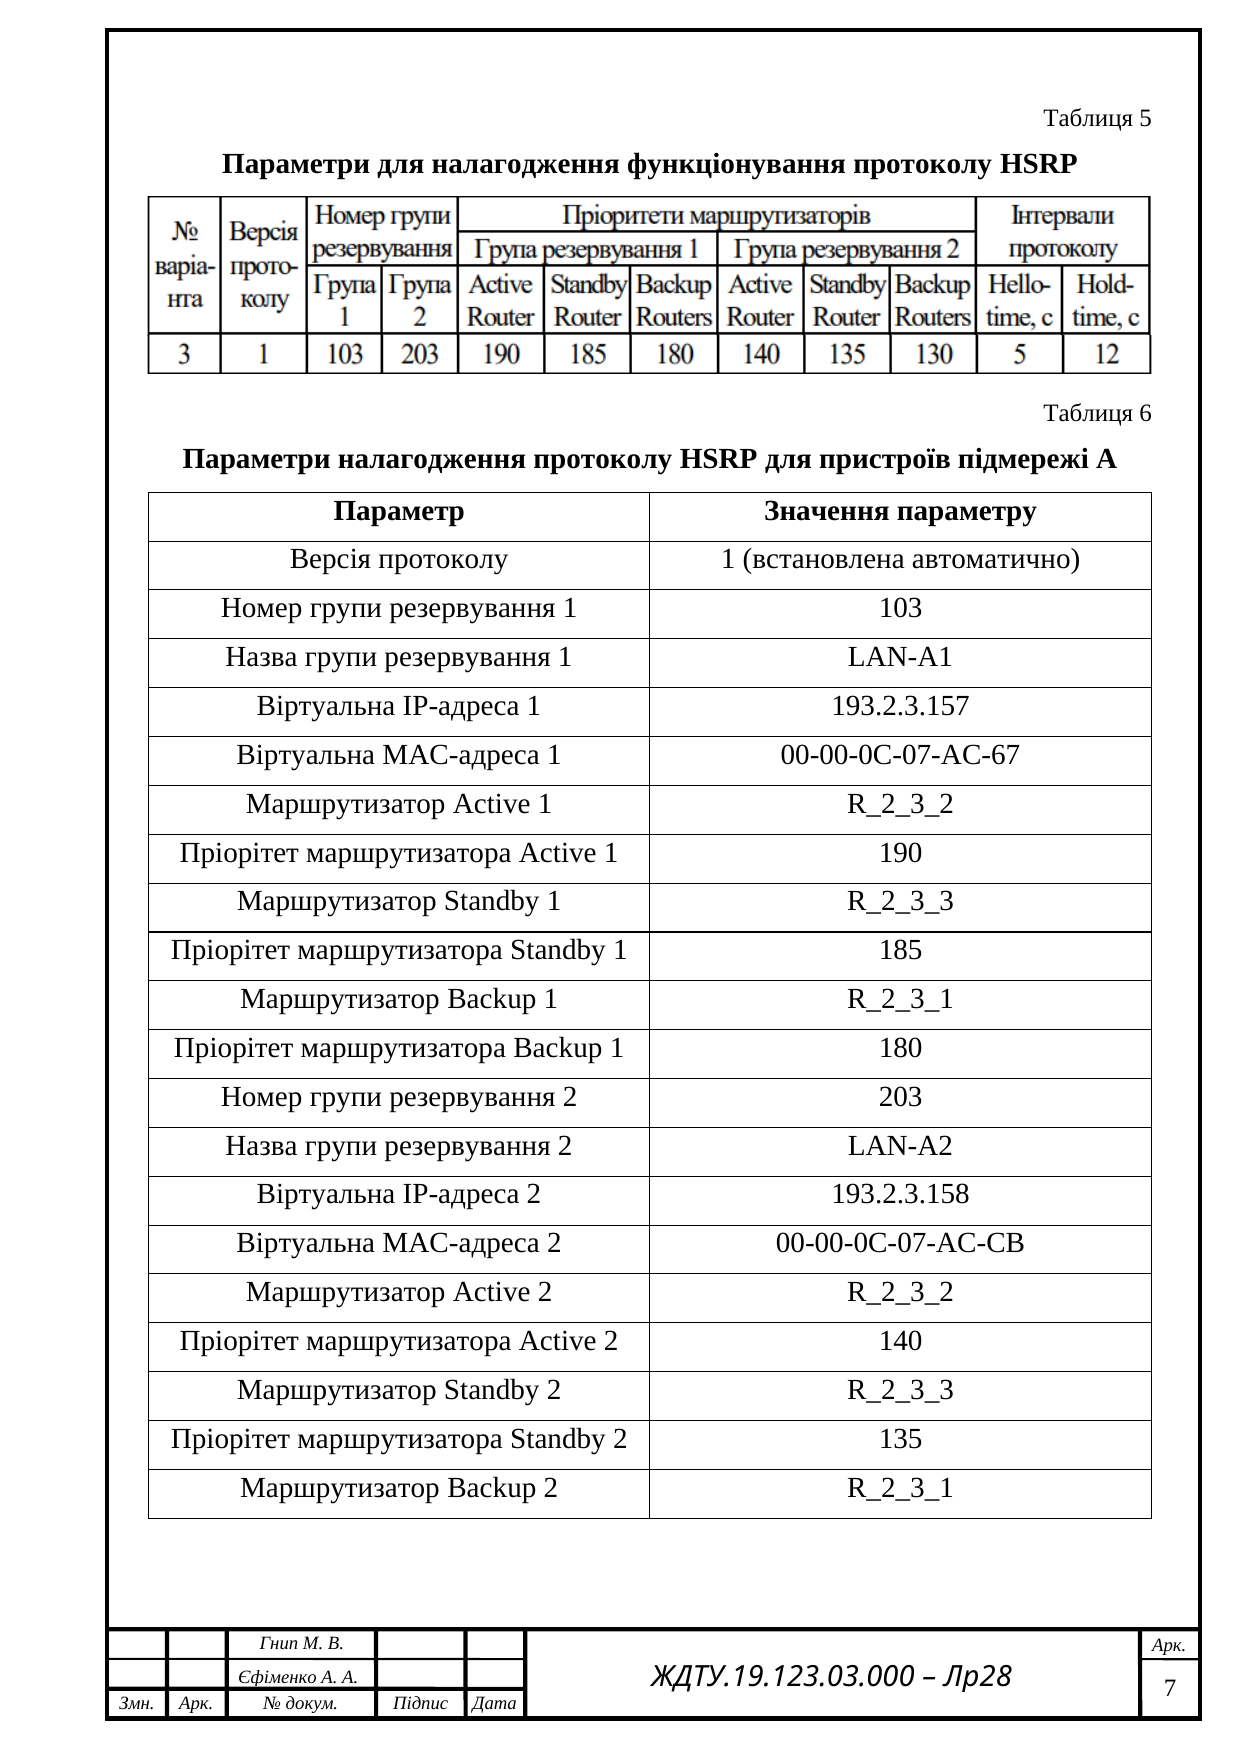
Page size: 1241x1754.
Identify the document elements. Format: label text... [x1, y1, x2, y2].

table_cell Віртуальна МАС-адреса 1 [149, 737, 649, 785]
table_cell 140 [650, 1323, 1151, 1371]
text Таблиця 5 [148, 103, 1152, 131]
table_cell Маршрутизатор Active 2 [149, 1274, 649, 1322]
table_cell 180 [650, 1030, 1151, 1078]
table_cell R_2_3_2 [650, 1274, 1151, 1322]
table_cell Пріорітет маршрутизатора Standby 2 [149, 1421, 649, 1469]
table_cell 1 (встановлена автоматично) [650, 542, 1151, 589]
table_cell Пріорітет маршрутизатора Backup 1 [149, 1030, 649, 1078]
text Таблиця 6 [148, 398, 1152, 427]
table_cell Маршрутизатор Standby 1 [149, 884, 649, 931]
table_cell Маршрутизатор Backup 1 [149, 981, 649, 1029]
table_cell R_2_3_1 [650, 981, 1151, 1029]
table_cell LAN-A1 [650, 639, 1151, 687]
table_header Параметр [149, 493, 649, 541]
table_cell Віртуальна ІР-адреса 2 [149, 1177, 649, 1224]
table_cell Пріорітет маршрутизатора Active 1 [149, 835, 649, 882]
picture [147, 196, 1152, 374]
table_header Значення параметру [650, 493, 1151, 541]
table_cell 185 [650, 933, 1151, 980]
table_cell 193.2.3.157 [650, 688, 1151, 736]
table_cell Номер групи резервування 1 [149, 590, 649, 638]
table_cell Маршрутизатор Backup 2 [149, 1470, 649, 1518]
table_cell 103 [650, 590, 1151, 638]
table_cell Версія протоколу [149, 542, 649, 589]
table_cell 193.2.3.158 [650, 1177, 1151, 1224]
table_cell R_2_3_1 [650, 1470, 1151, 1518]
table_cell 135 [650, 1421, 1151, 1469]
text Параметри для налагодження функціонування протоколу HSRP [148, 146, 1152, 179]
table_cell R_2_3_3 [650, 884, 1151, 931]
table_cell LAN-A2 [650, 1128, 1151, 1176]
table_cell Маршрутизатор Active 1 [149, 786, 649, 834]
table_cell 00-00-0С-07-АС-67 [650, 737, 1151, 785]
text Параметри налагодження протоколу HSRP для пристроїв підмережі А [148, 441, 1152, 475]
table_cell Віртуальна МАС-адреса 2 [149, 1226, 649, 1273]
table_cell Віртуальна ІР-адреса 1 [149, 688, 649, 736]
table_cell R_2_3_2 [650, 786, 1151, 834]
table_cell 203 [650, 1079, 1151, 1127]
table_cell 00-00-0С-07-АС-CB [650, 1226, 1151, 1273]
table_cell Пріорітет маршрутизатора Active 2 [149, 1323, 649, 1371]
table_cell R_2_3_3 [650, 1372, 1151, 1420]
table_cell Маршрутизатор Standby 2 [149, 1372, 649, 1420]
table_cell Назва групи резервування 2 [149, 1128, 649, 1176]
table_cell Пріорітет маршрутизатора Standby 1 [149, 933, 649, 980]
table_cell 190 [650, 835, 1151, 882]
table_cell Назва групи резервування 1 [149, 639, 649, 687]
table_cell Номер групи резервування 2 [149, 1079, 649, 1127]
